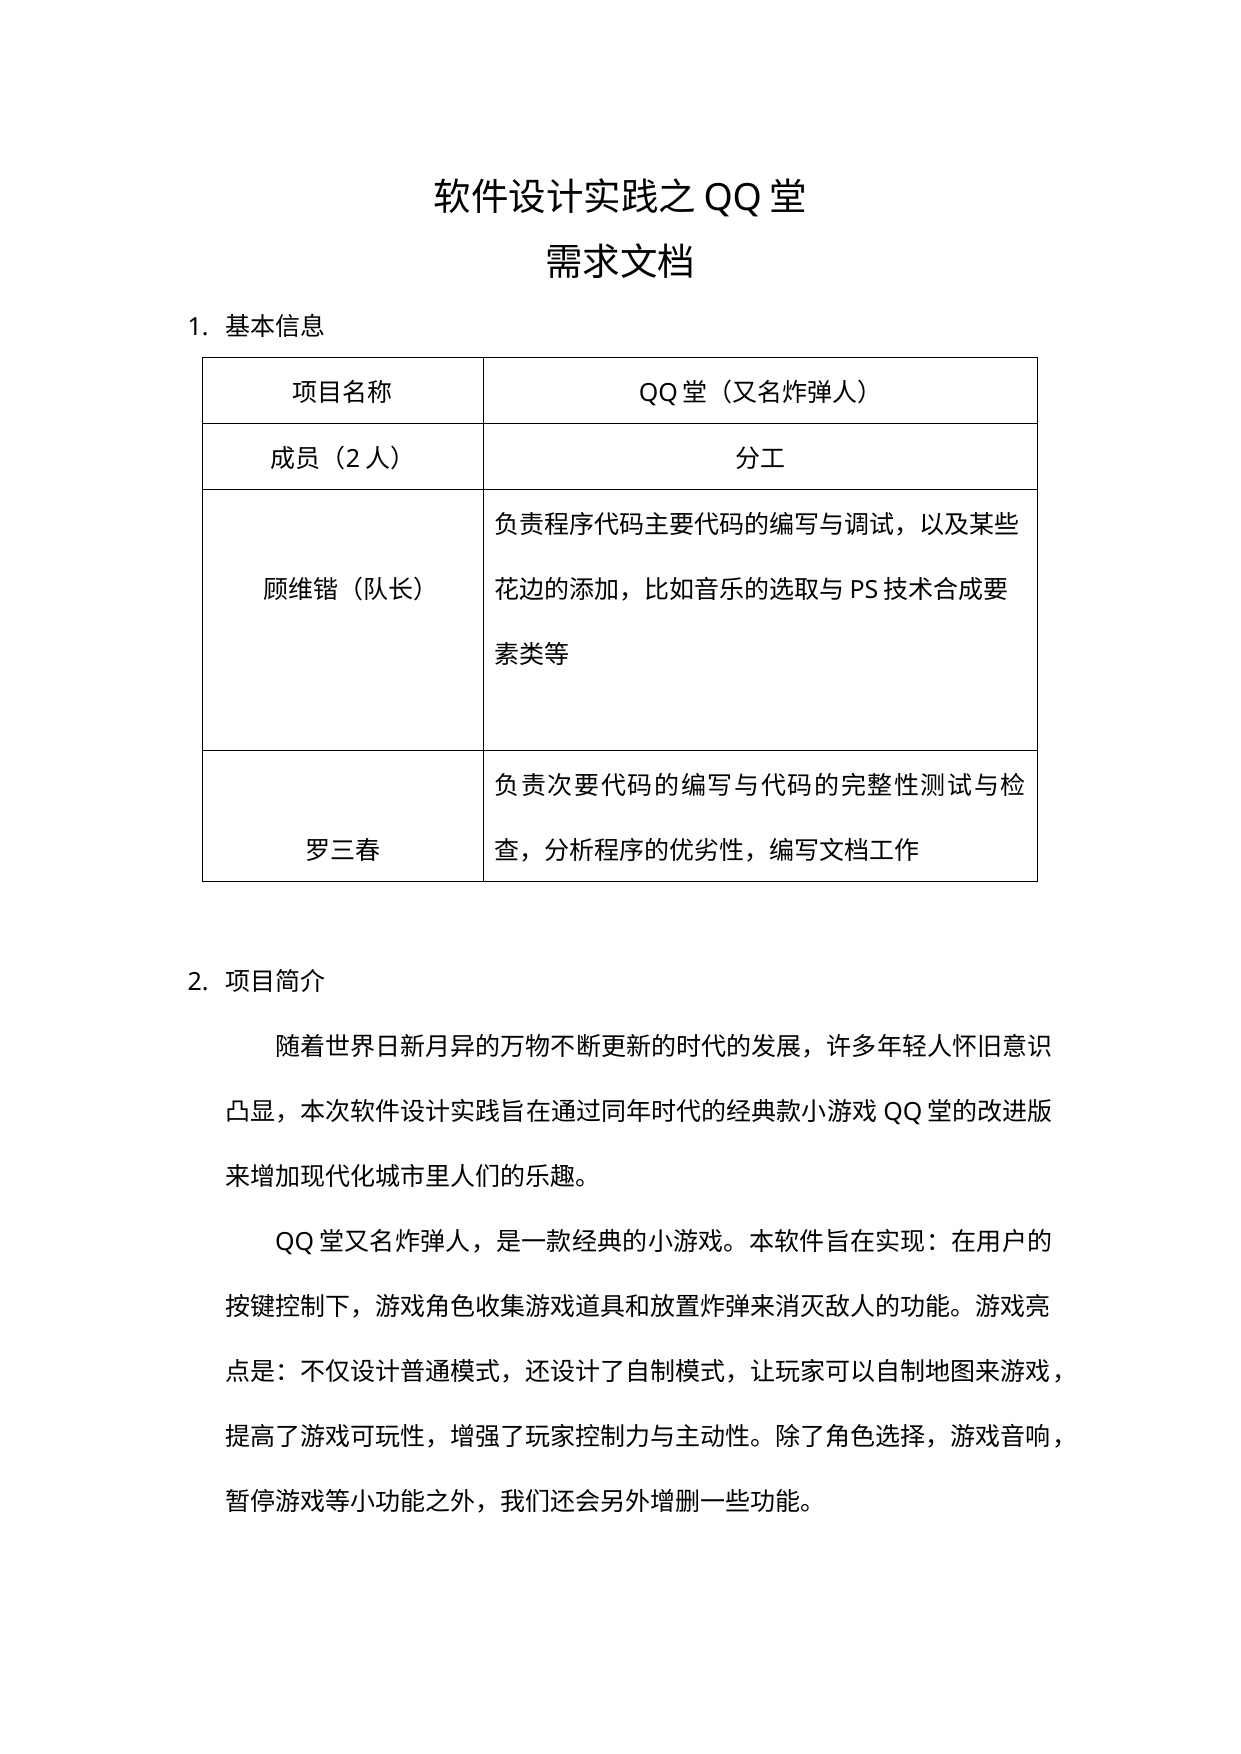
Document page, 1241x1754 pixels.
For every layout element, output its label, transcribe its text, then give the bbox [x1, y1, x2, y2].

table_cell 负责程序代码主要代码的编写与调试，以及某些花边的添加，比如音乐的选取与PS技术合成要素类等 [484, 490, 1037, 750]
table_cell 成员（2人） [203, 424, 483, 489]
table_cell 分工 [484, 424, 1037, 489]
text QQ堂又名炸弹人，是一款经典的小游戏。本软件旨在实现：在用户的按键控制下，游戏角色收集游戏道具和放置炸弹来消灭敌人的功能。游戏亮点是：不仅设计普通模式，还设计了自制模式，让玩家可以自制地图来游戏，提高了游戏可玩性，增强了玩家控制力与主动性。除了角色选择，游戏音响，暂停游戏等小功能之外，我们还会另外增删一些功能。 [225, 1207, 1053, 1532]
table_cell 负责次要代码的编写与代码的完整性测试与检查，分析程序的优劣性，编写文档工作 [484, 751, 1037, 881]
text 随着世界日新月异的万物不断更新的时代的发展，许多年轻人怀旧意识凸显，本次软件设计实践旨在通过同年时代的经典款小游戏QQ堂的改进版来增加现代化城市里人们的乐趣。 [225, 1012, 1053, 1207]
table_header 项目名称 [203, 358, 483, 423]
list 项目简介 [187, 947, 1053, 1012]
text 软件设计实践之QQ堂 [187, 162, 1053, 227]
table_cell 罗三春 [203, 751, 483, 881]
list 基本信息 [187, 292, 1053, 357]
table_header QQ堂（又名炸弹人） [484, 358, 1037, 423]
table_cell 顾维锴（队长） [203, 490, 483, 750]
text 需求文档 [187, 227, 1053, 292]
